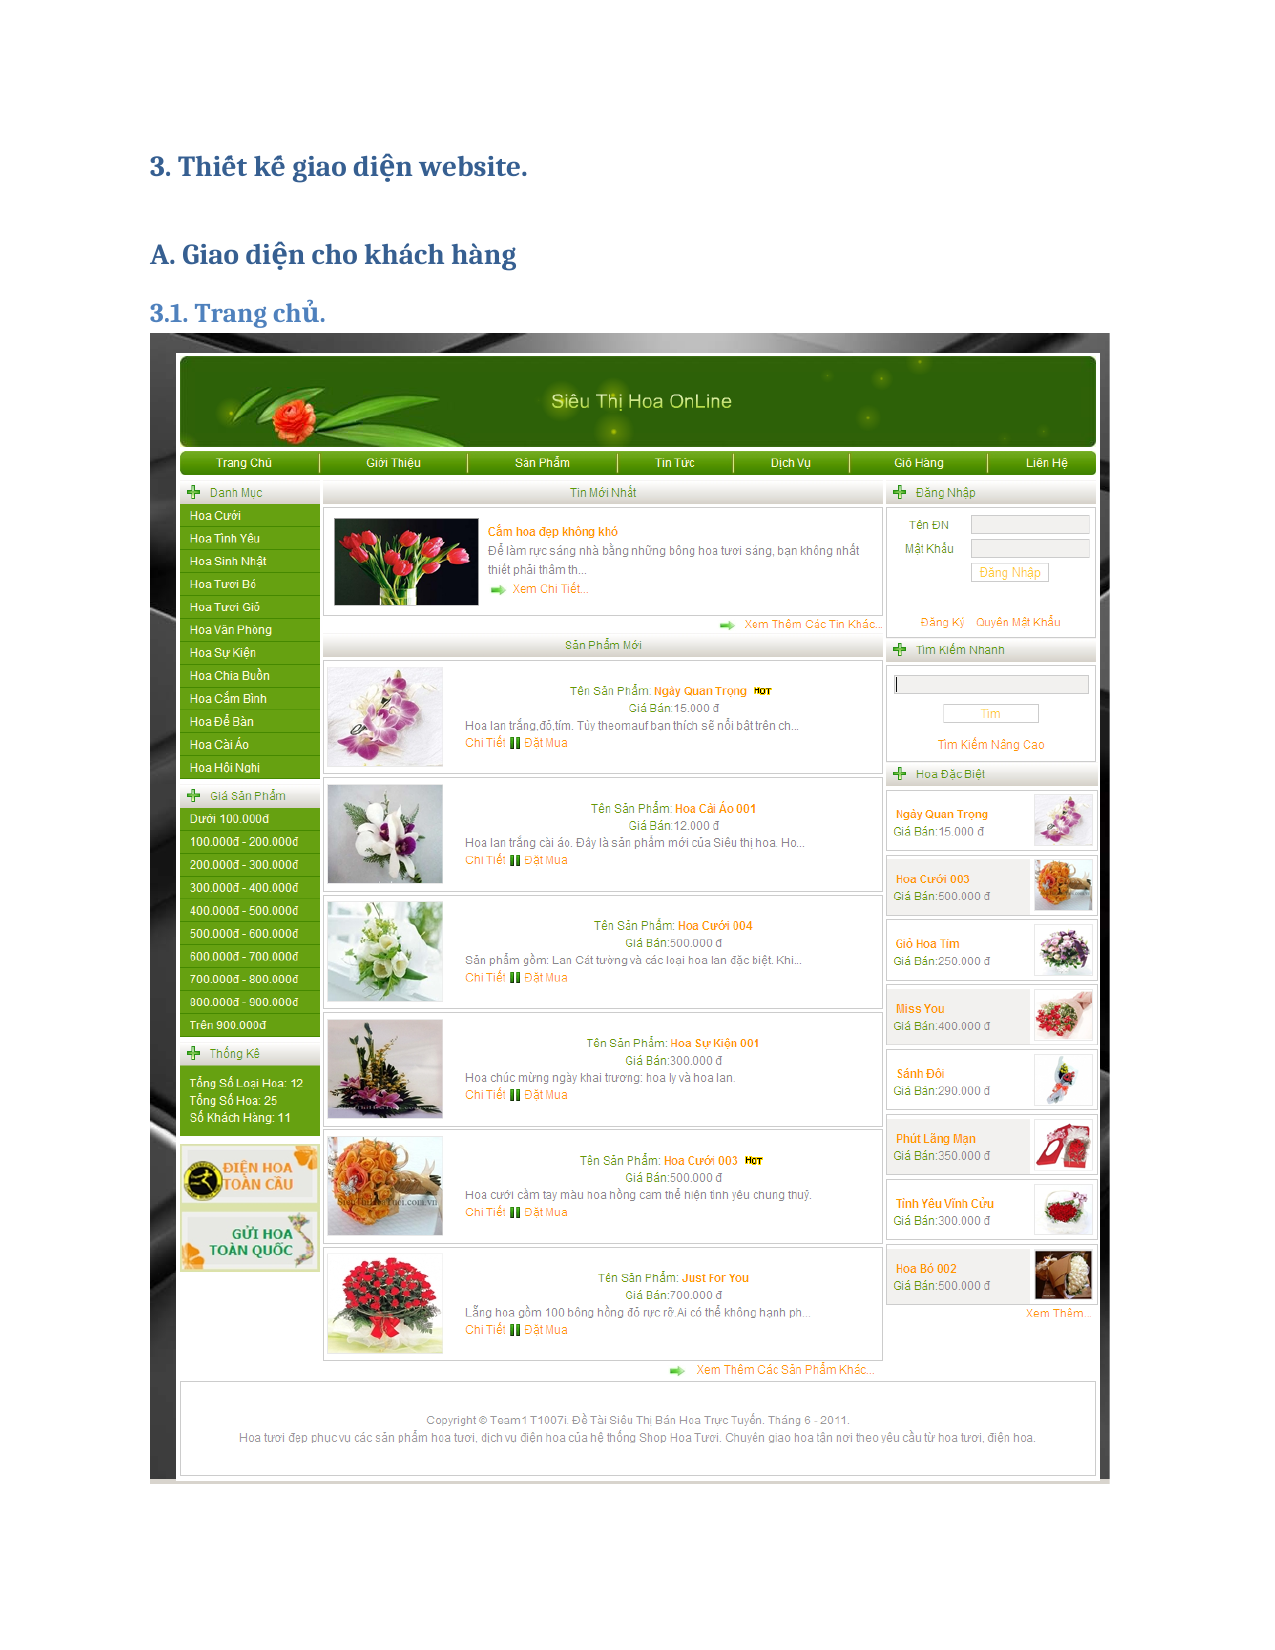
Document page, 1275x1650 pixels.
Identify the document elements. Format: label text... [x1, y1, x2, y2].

picture [150, 333, 1110, 1484]
subtitle A. Giao diện cho khách hàng [150, 238, 1125, 272]
subtitle 3. Thiết kế giao diện website. [150, 150, 1125, 183]
subtitle 3.1. Trang chủ. [150, 298, 1125, 329]
